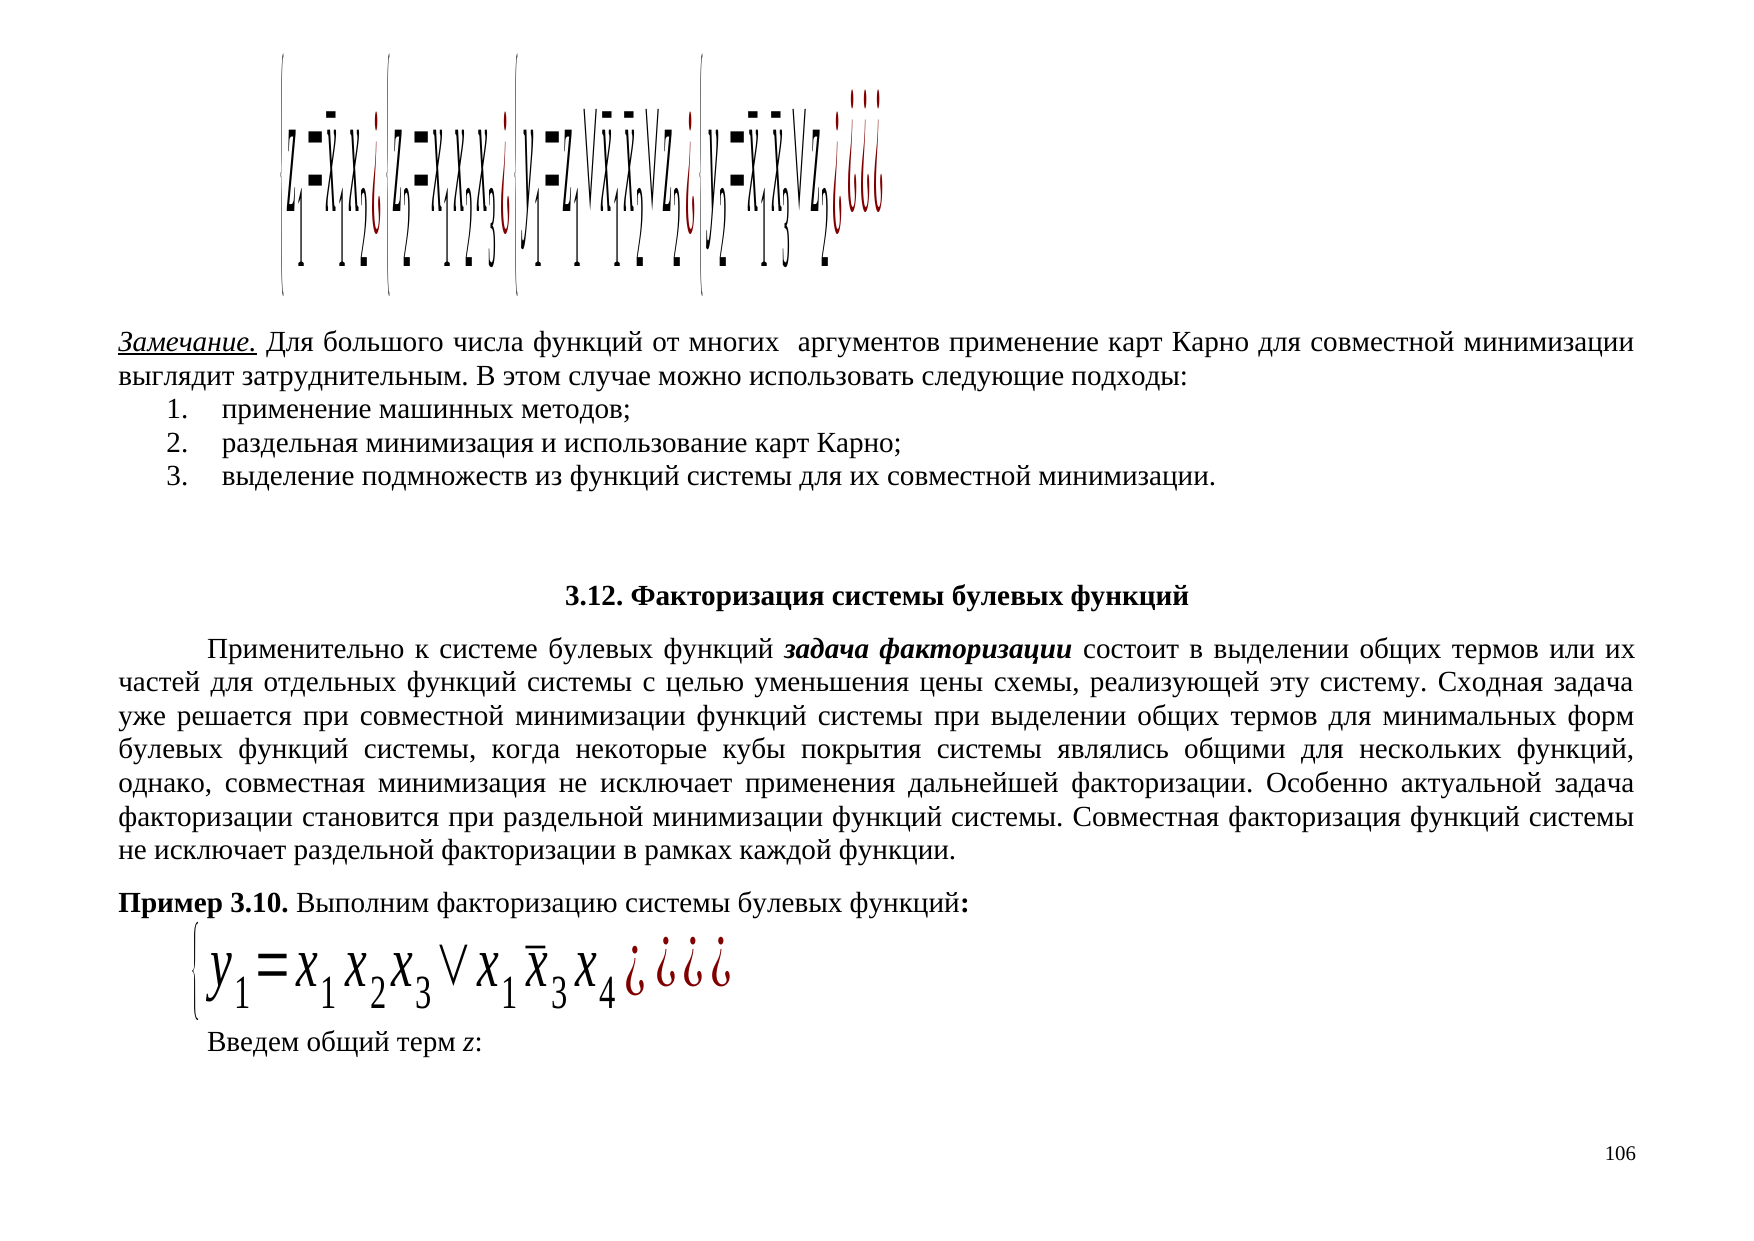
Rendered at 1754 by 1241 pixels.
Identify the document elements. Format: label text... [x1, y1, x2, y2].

list выделение подмножеств из функций системы для их совместной минимизации. [118, 458, 1636, 492]
list раздельная минимизация и использование карт Карно; [118, 425, 1636, 458]
text Применительно к системе булевых функций задача факторизации состоит в выделении общих термов или их частей для отдельных функций системы с целью уменьшения цены схемы, реализующей эту систему. Сходная задача уже решается при совместной минимизации функций системы при выделении общих термов для минимальных форм булевых функций системы, когда некоторые кубы покрытия системы являлись общими для нескольких функций, однако, совместная минимизация не исключает применения дальнейшей факторизации. Особенно актуальной задача факторизации становится при раздельной минимизации функций системы. Совместная факторизация функций системы не исключает раздельной факторизации в рамках каждой функции. [118, 631, 1636, 866]
list применение машинных методов; [118, 391, 1636, 425]
text 3.12. Факторизация системы булевых функций [118, 578, 1636, 612]
text Пример 3.10. Выполним факторизацию системы булевых функций: [118, 885, 1636, 918]
text Введем общий терм z: [118, 1024, 1636, 1058]
text Замечание. Для большого числа функций от многих аргументов применение карт Карно для совместной минимизации выглядит затруднительным. В этом случае можно использовать следующие подходы: [118, 324, 1636, 391]
